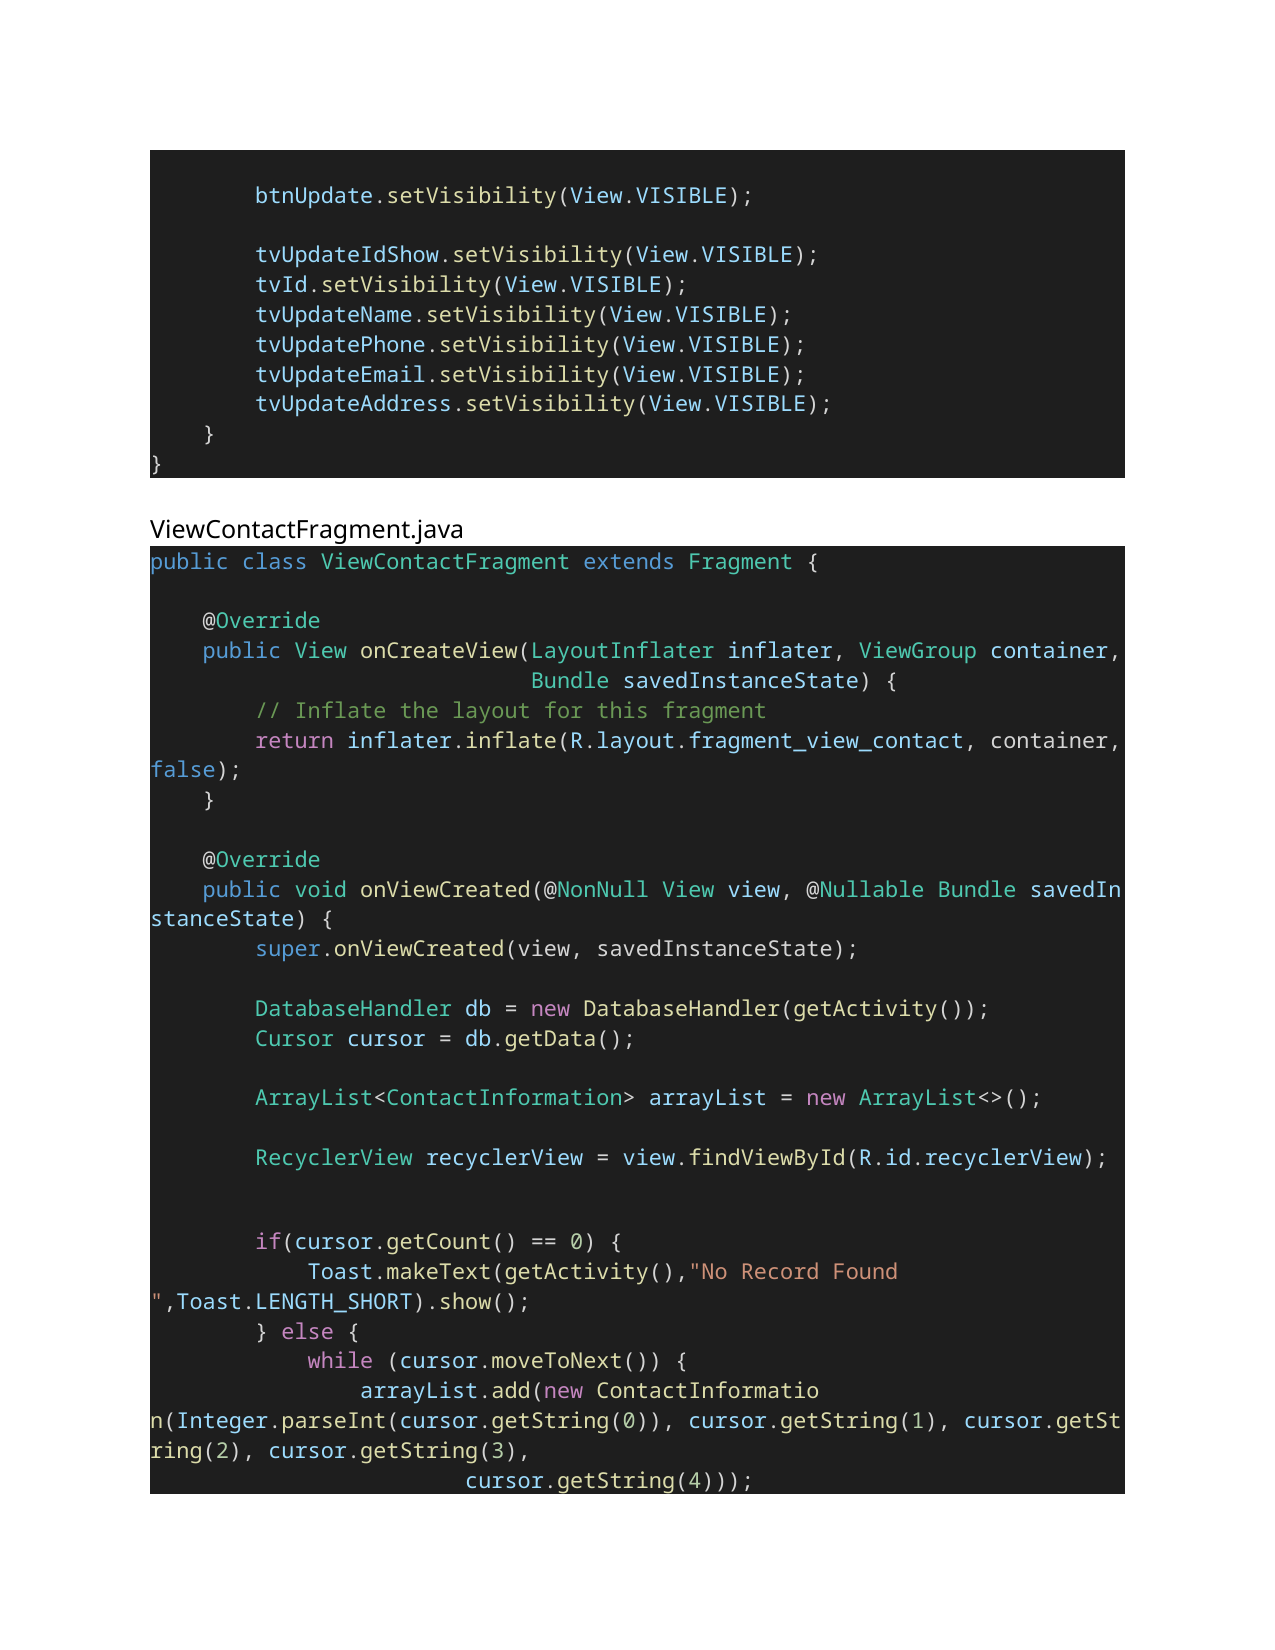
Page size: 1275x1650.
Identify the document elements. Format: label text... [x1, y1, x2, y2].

text ArrayList<ContactInformation> arrayList = new ArrayList<>(); [150, 1082, 1125, 1112]
text return inflater.inflate(R.layout.fragment_view_contact, container, false); [150, 724, 1125, 784]
text tvUpdateAddress.setVisibility(View.VISIBLE); [150, 388, 1125, 418]
text tvUpdateIdShow.setVisibility(View.VISIBLE); [150, 239, 1125, 269]
text @Override [150, 844, 1125, 873]
text while (cursor.moveToNext()) { [150, 1345, 1125, 1375]
text ViewContactFragment.java [150, 512, 1125, 546]
text public View onCreateView(LayoutInflater inflater, ViewGroup container, [150, 635, 1125, 665]
text arrayList.add(new ContactInformation(Integer.parseInt(cursor.getString(0)), cursor.getString(1), cursor.getString(2), cursor.getString(3), [150, 1375, 1125, 1464]
text if(cursor.getCount() == 0) { [150, 1226, 1125, 1256]
text btnUpdate.setVisibility(View.VISIBLE); [150, 180, 1125, 209]
text Cursor cursor = db.getData(); [150, 1022, 1125, 1052]
text super.onViewCreated(view, savedInstanceState); [150, 933, 1125, 963]
text tvUpdateName.setVisibility(View.VISIBLE); [150, 299, 1125, 329]
text cursor.getString(4))); [150, 1464, 1125, 1494]
text @Override [150, 605, 1125, 635]
text tvId.setVisibility(View.VISIBLE); [150, 269, 1125, 299]
text Toast.makeText(getActivity(),"No Record Found",Toast.LENGTH_SHORT).show(); [150, 1256, 1125, 1316]
text } else { [150, 1316, 1125, 1345]
text DatabaseHandler db = new DatabaseHandler(getActivity()); [150, 993, 1125, 1022]
text // Inflate the layout for this fragment [150, 695, 1125, 724]
text tvUpdatePhone.setVisibility(View.VISIBLE); [150, 329, 1125, 358]
text public void onViewCreated(@NonNull View view, @Nullable Bundle savedInstanceState) { [150, 873, 1125, 933]
text } [150, 418, 1125, 448]
text tvUpdateEmail.setVisibility(View.VISIBLE); [150, 358, 1125, 388]
text } [150, 784, 1125, 814]
text public class ViewContactFragment extends Fragment { [150, 546, 1125, 576]
text } [150, 448, 1125, 478]
text Bundle savedInstanceState) { [150, 665, 1125, 695]
text RecyclerView recyclerView = view.findViewById(R.id.recyclerView); [150, 1142, 1125, 1171]
